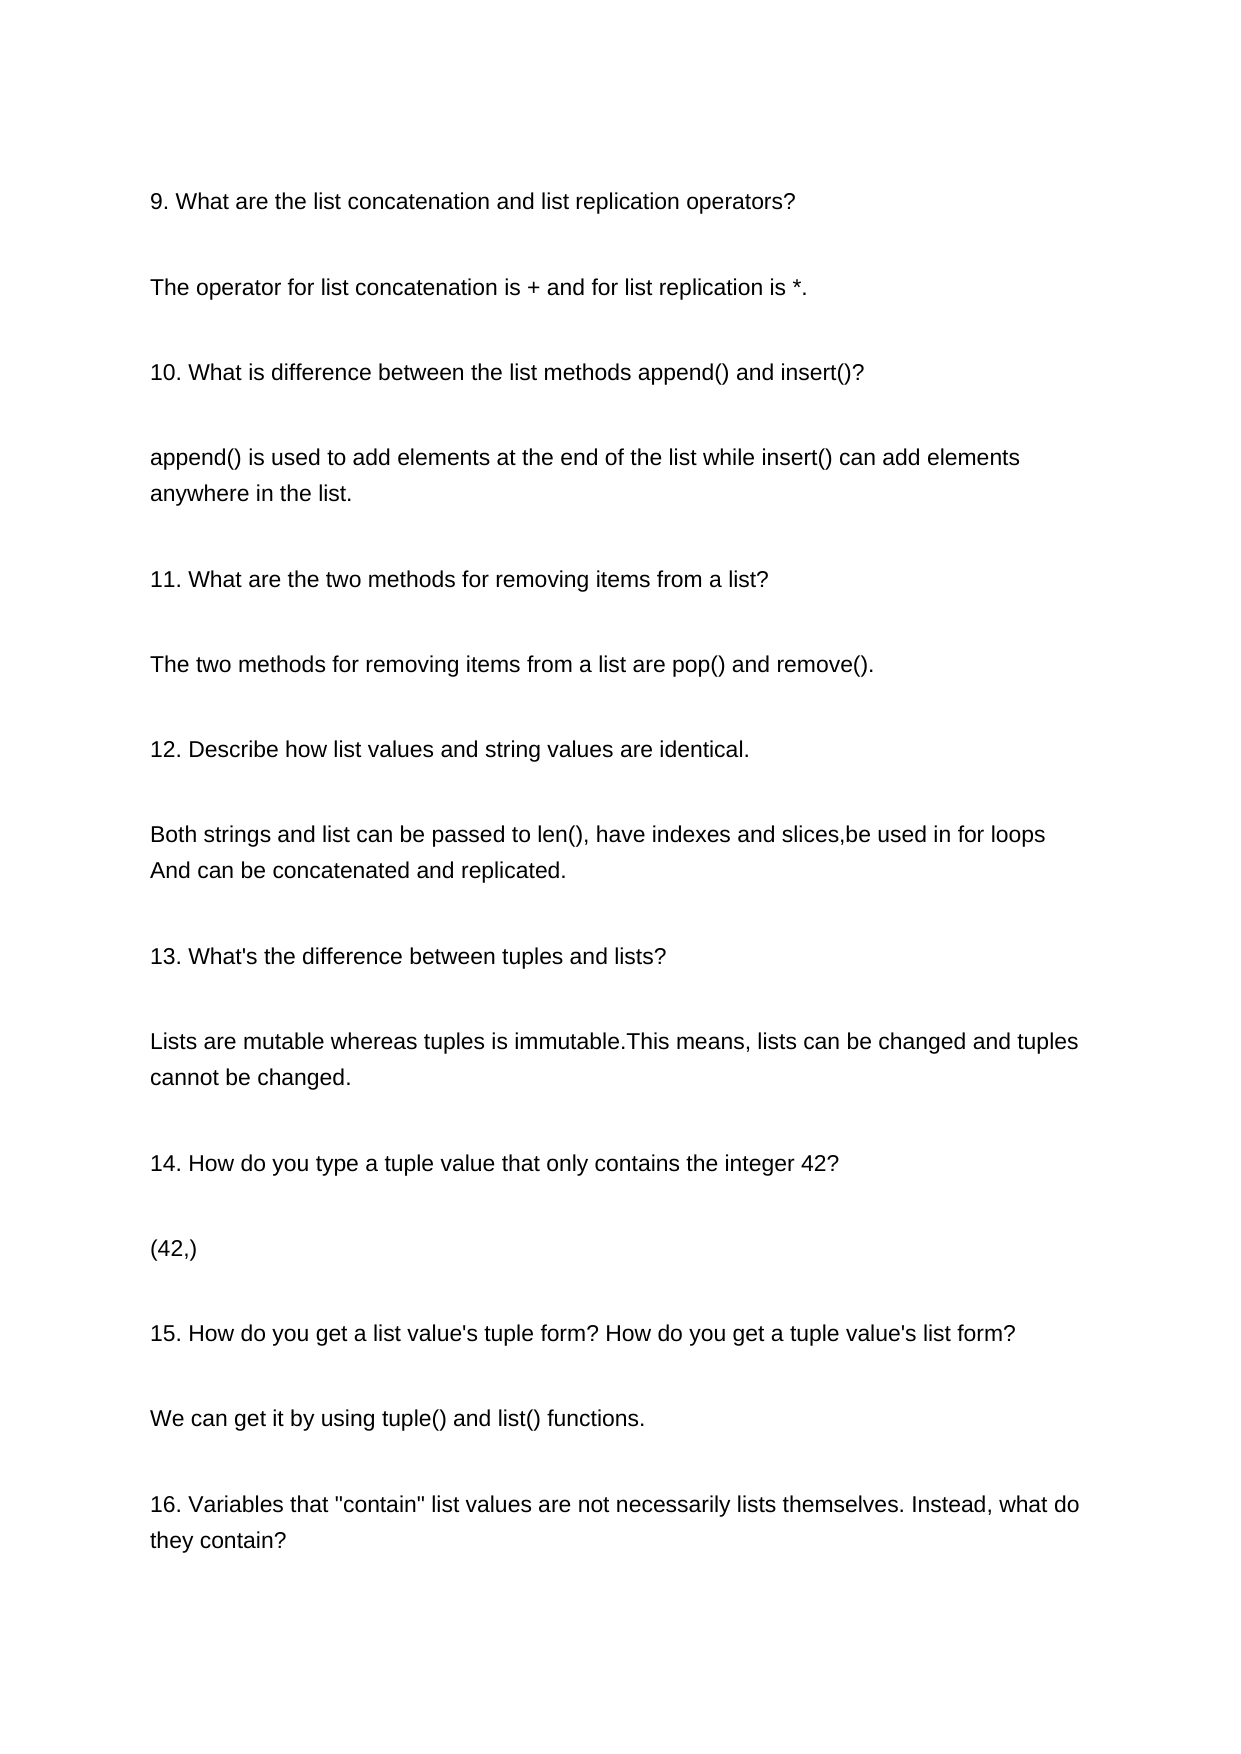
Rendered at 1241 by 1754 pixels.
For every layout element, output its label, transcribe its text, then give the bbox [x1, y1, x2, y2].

text cannot be changed. [150, 1075, 315, 1088]
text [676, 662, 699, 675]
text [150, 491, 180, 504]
text (42,) [193, 1246, 1090, 1259]
text 9. What are the list concatenation and list replication operators? [702, 199, 1090, 212]
text 13. What's the difference between tuples and lists? [150, 954, 523, 967]
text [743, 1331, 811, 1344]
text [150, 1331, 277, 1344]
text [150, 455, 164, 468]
text 11. What are the two methods for removing items from a list? [150, 577, 585, 590]
text 11. What are the two methods for removing items from a list? [587, 577, 1090, 590]
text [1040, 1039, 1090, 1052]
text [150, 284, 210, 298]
text We can get it by using tuple() and list() functions. [537, 1416, 1090, 1429]
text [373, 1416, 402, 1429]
text 9. What are the list concatenation and list replication operators? [150, 199, 597, 212]
text 16. Variables that "contain" list values are not necessarily lists themselves. Instead, what do [150, 1502, 724, 1515]
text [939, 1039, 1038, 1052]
text 13. What's the difference between tuples and lists? [525, 954, 1090, 967]
text And can be concatenated and replicated. [485, 868, 1090, 882]
text they contain? [188, 1538, 1090, 1551]
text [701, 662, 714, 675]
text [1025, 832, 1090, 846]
text And can be concatenated and replicated. [150, 868, 483, 882]
text 10. What is difference between the list methods append() and insert()? [150, 370, 652, 383]
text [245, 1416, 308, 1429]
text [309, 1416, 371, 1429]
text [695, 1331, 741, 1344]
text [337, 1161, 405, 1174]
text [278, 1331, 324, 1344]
text (42,) [153, 1246, 193, 1259]
text 14. How do you type a tuple value that only contains the integer 42? [772, 1161, 1090, 1174]
text Both strings and list can be passed to len(), have indexes and slices,be used in for loops [578, 832, 1023, 846]
text The operator for list concatenation is + and for list replication is *. [212, 284, 681, 298]
text anywhere in the list. [181, 491, 1090, 504]
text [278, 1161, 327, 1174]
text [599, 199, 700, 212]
text Lists are mutable whereas tuples is immutable.This means, lists can be changed and tuples [447, 1039, 937, 1052]
text The operator for list concatenation is + and for list replication is *. [683, 284, 1090, 298]
text 12. Describe how list values and string values are identical. [539, 747, 1090, 760]
text append() is used to add elements at the end of the list while insert() can add elements [238, 455, 821, 468]
text 12. Describe how list values and string values are identical. [150, 747, 537, 760]
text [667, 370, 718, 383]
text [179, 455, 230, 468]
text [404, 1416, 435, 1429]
text cannot be changed. [317, 1075, 1090, 1088]
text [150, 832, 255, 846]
